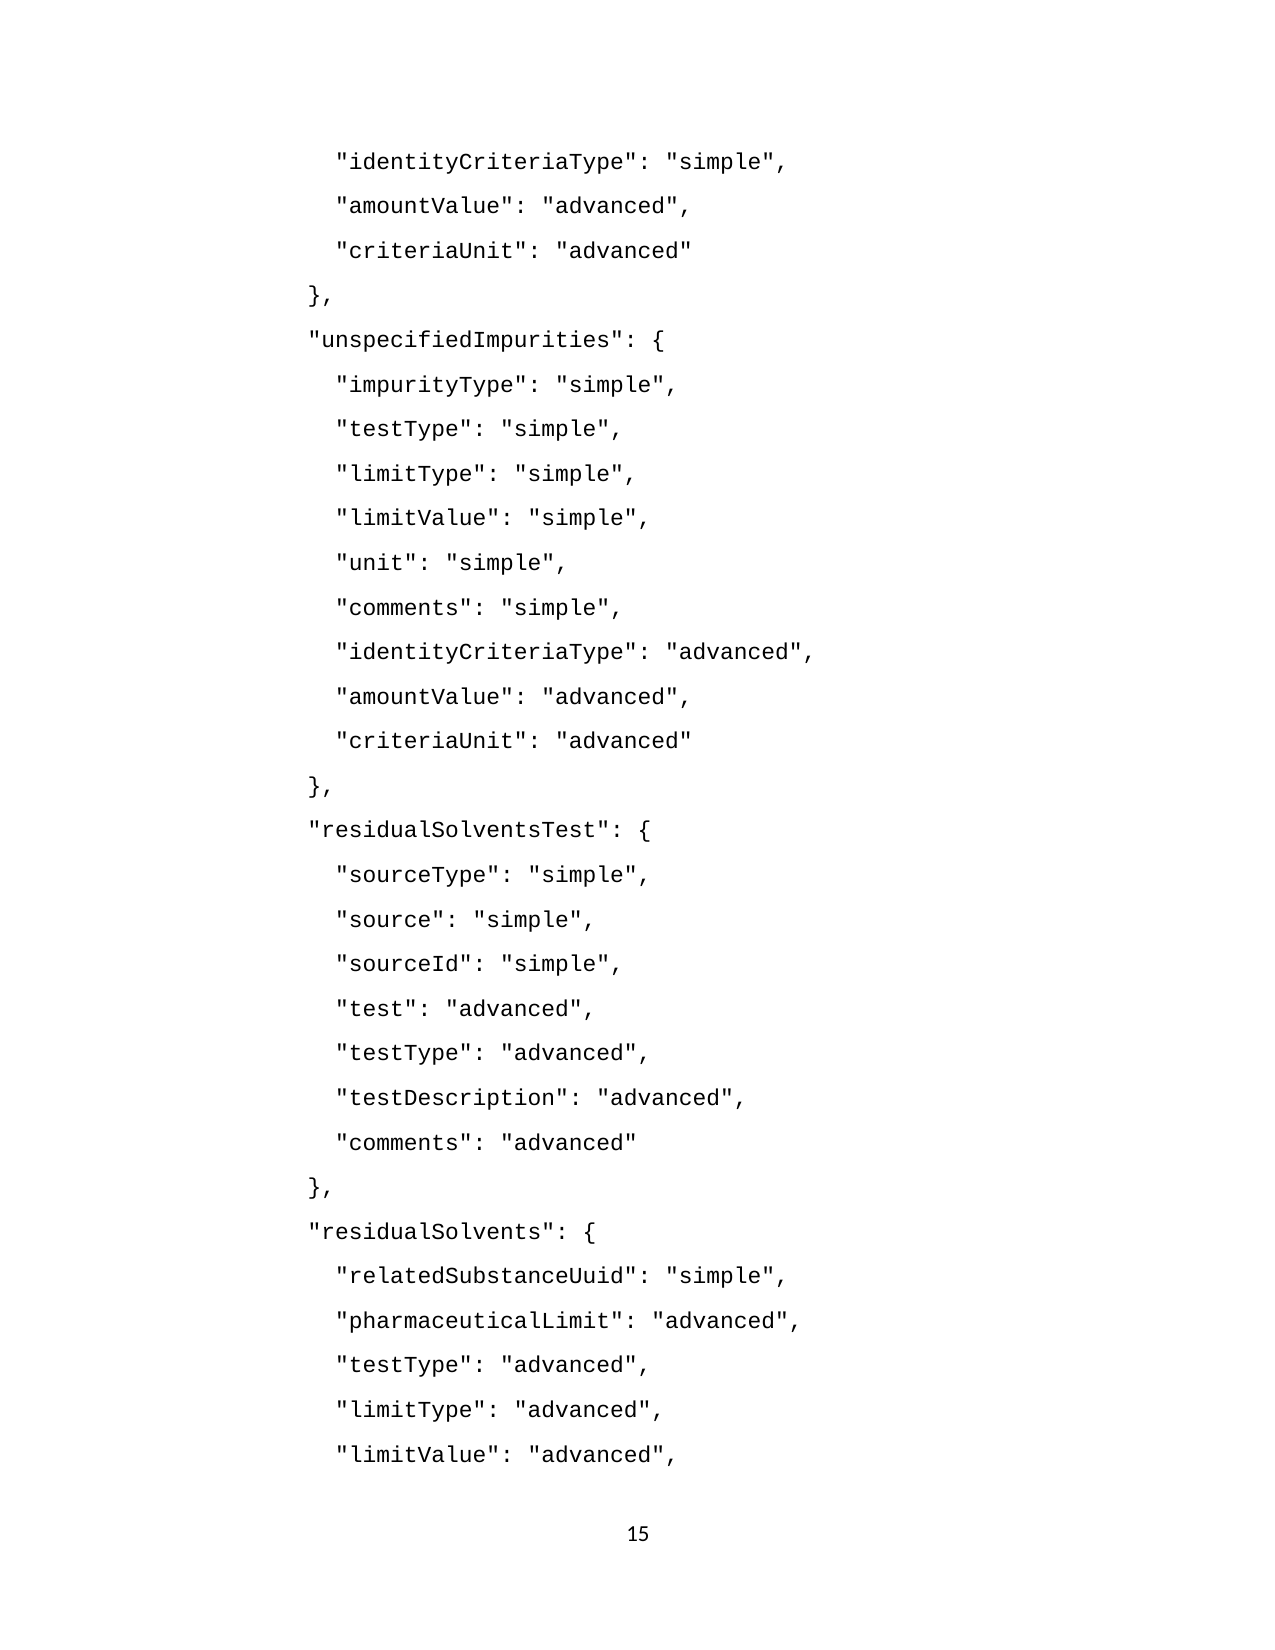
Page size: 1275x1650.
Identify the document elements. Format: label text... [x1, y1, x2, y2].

text "impurityType": "simple", [225, 373, 1125, 399]
text "comments": "advanced" [225, 1131, 1125, 1157]
text "testType": "advanced", [225, 1354, 1125, 1380]
text "unspecifiedImpurities": { [225, 328, 1125, 354]
text "testType": "simple", [225, 417, 1125, 443]
text "identityCriteriaType": "simple", [225, 150, 1125, 176]
text "testType": "advanced", [225, 1042, 1125, 1068]
text "criteriaUnit": "advanced" [225, 729, 1125, 756]
text "limitValue": "simple", [225, 507, 1125, 533]
text "source": "simple", [225, 908, 1125, 934]
text }, [225, 1175, 1125, 1201]
text "test": "advanced", [225, 997, 1125, 1023]
text "comments": "simple", [225, 596, 1125, 622]
text "sourceType": "simple", [225, 863, 1125, 889]
text }, [225, 774, 1125, 800]
text "sourceId": "simple", [225, 952, 1125, 978]
text "pharmaceuticalLimit": "advanced", [225, 1309, 1125, 1335]
text "identityCriteriaType": "advanced", [225, 640, 1125, 666]
text "amountValue": "advanced", [225, 685, 1125, 711]
text "amountValue": "advanced", [225, 194, 1125, 221]
text "criteriaUnit": "advanced" [225, 239, 1125, 265]
text "relatedSubstanceUuid": "simple", [225, 1264, 1125, 1291]
text }, [225, 284, 1125, 310]
text "residualSolvents": { [225, 1220, 1125, 1246]
text "unit": "simple", [225, 551, 1125, 577]
text "limitValue": "advanced", [225, 1443, 1125, 1469]
text "testDescription": "advanced", [225, 1086, 1125, 1112]
text "limitType": "simple", [225, 462, 1125, 488]
text "residualSolventsTest": { [225, 819, 1125, 845]
text "limitType": "advanced", [225, 1398, 1125, 1424]
